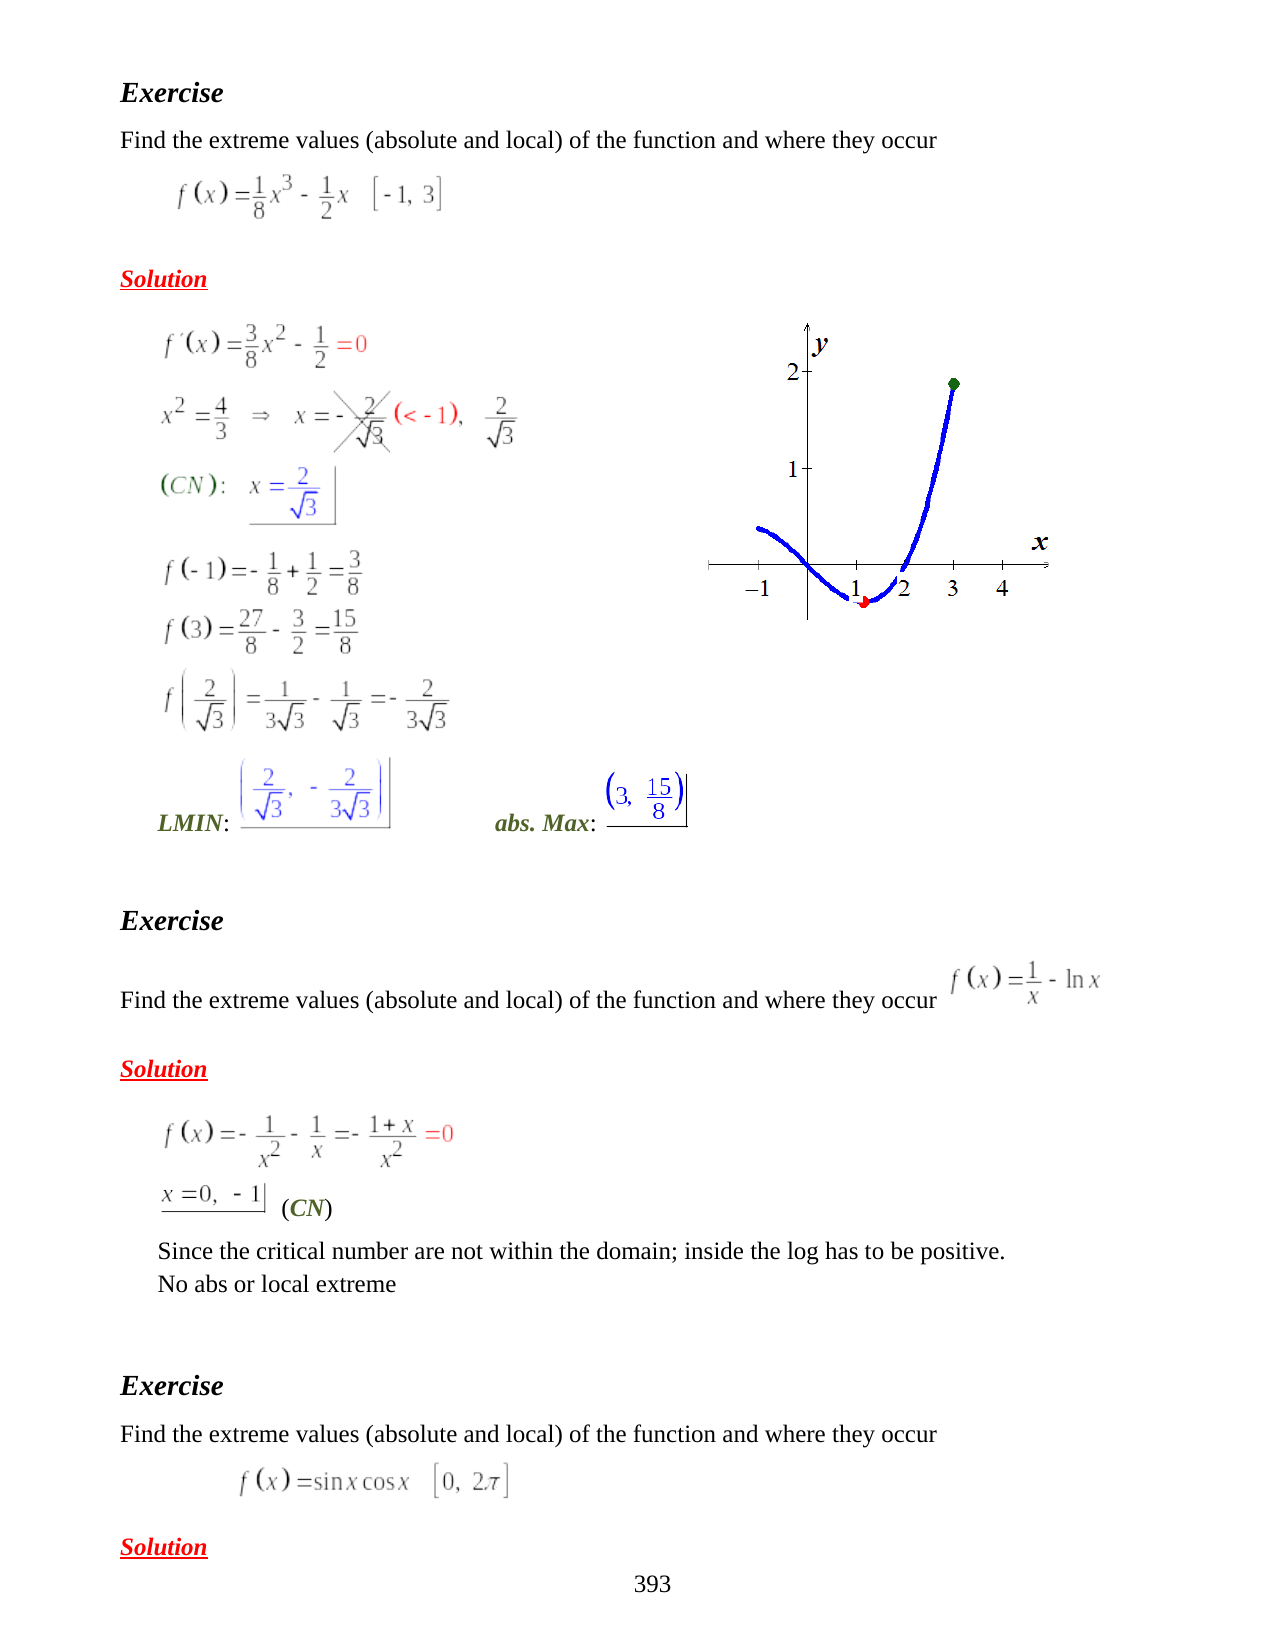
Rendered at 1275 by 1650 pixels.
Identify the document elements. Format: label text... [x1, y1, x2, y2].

picture [708, 322, 1049, 620]
text Exercise [120, 1368, 1185, 1402]
text Solution [120, 1508, 1185, 1561]
text Find the extreme values (absolute and local) of the function and where they occur [120, 1419, 1185, 1447]
text Find the extreme values (absolute and local) of the function and where they occur [120, 954, 1185, 1014]
text Exercise [120, 903, 1185, 937]
text No abs or local extreme [157, 1269, 1185, 1298]
text Solution [120, 1031, 1185, 1083]
text (CN) [157, 1178, 1185, 1222]
text Find the extreme values (absolute and local) of the function and where they occur [120, 125, 1185, 154]
text LMIN: abs. Max: [157, 752, 1185, 837]
text Exercise [120, 75, 1185, 108]
text Solution [120, 240, 1185, 293]
text Since the critical number are not within the domain; inside the log has to be positive. [157, 1236, 1185, 1265]
